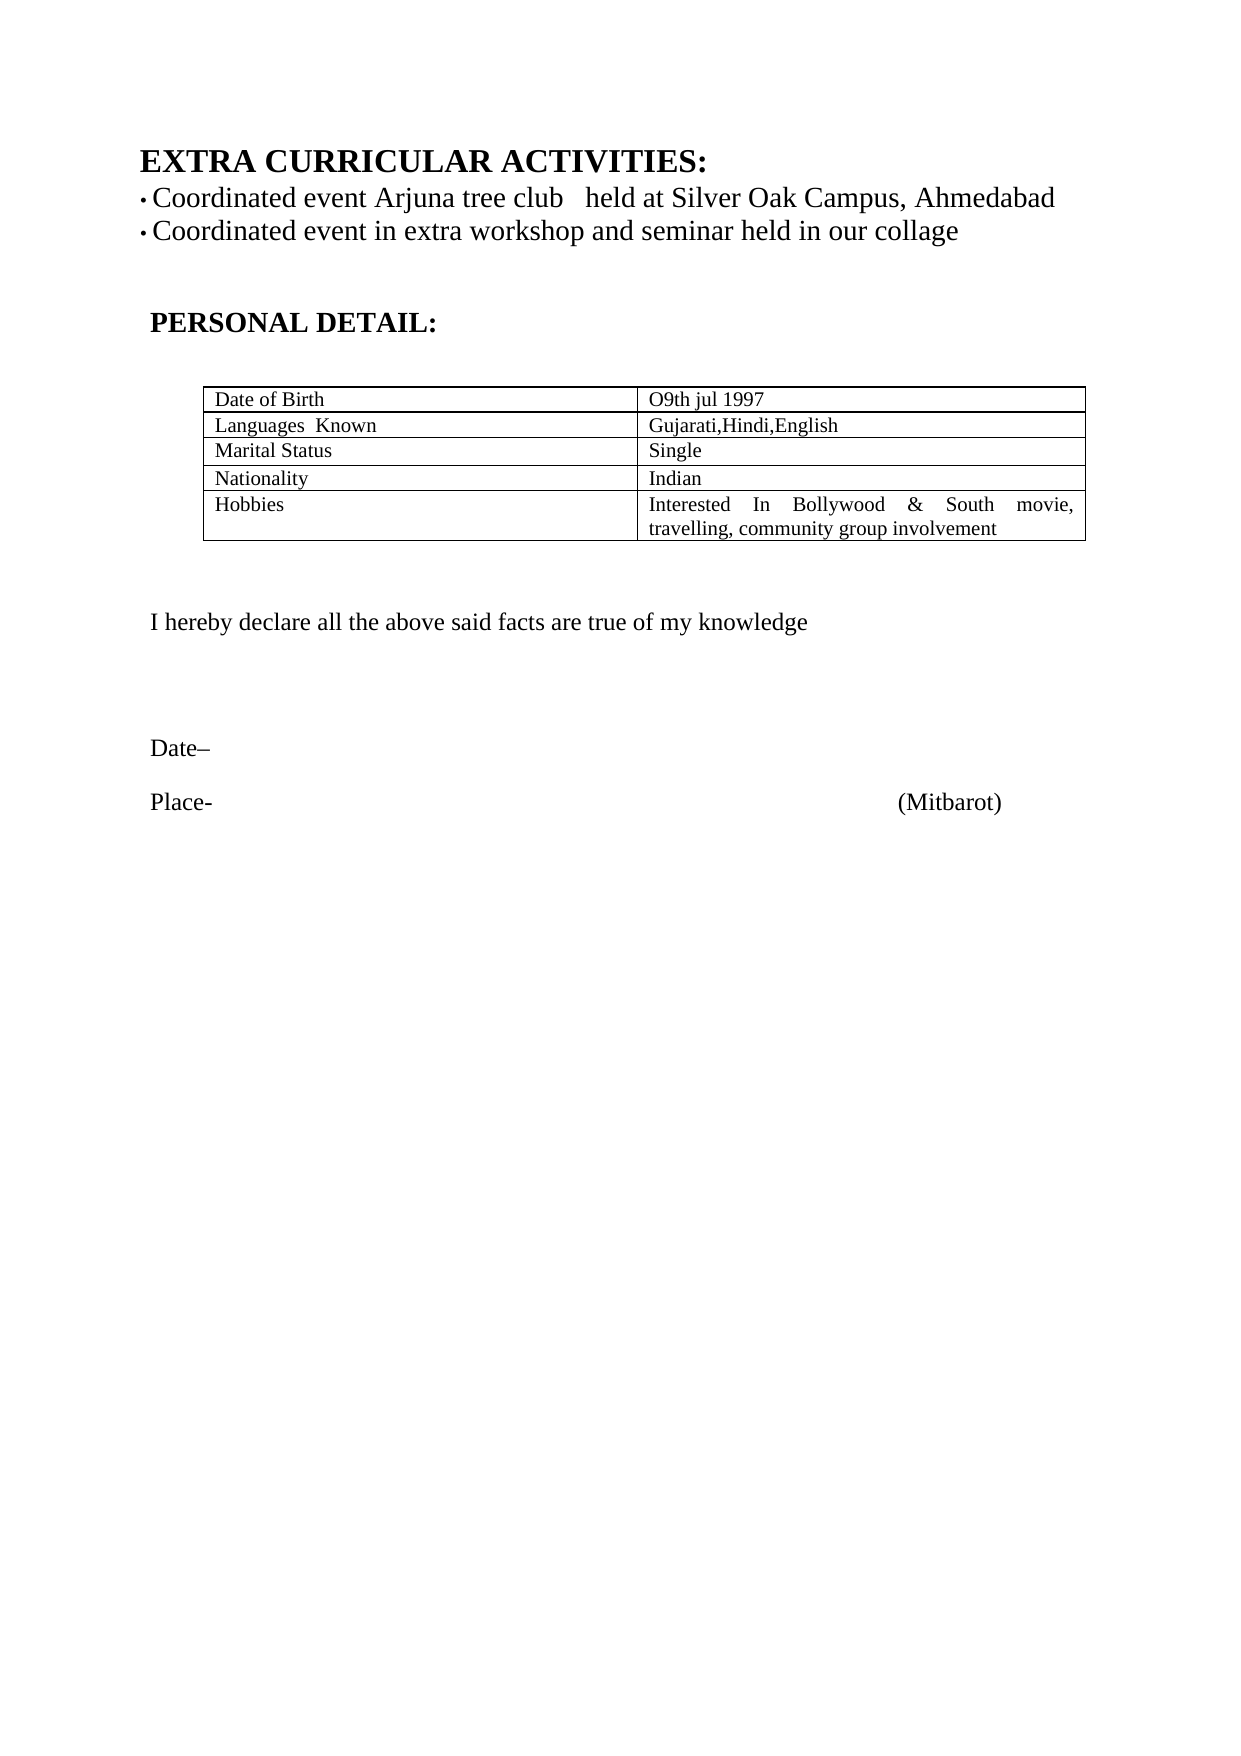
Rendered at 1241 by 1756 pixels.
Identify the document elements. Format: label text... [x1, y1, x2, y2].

text • Coordinated event Arjuna tree club held at Silver Oak Campus, Ahmedabad [139, 180, 1073, 213]
table_cell Interested In Bollywood & South movie, travelling, community group involvement [638, 491, 1085, 539]
text Place- (Mitbarot) [150, 787, 1073, 816]
text EXTRA CURRICULAR ACTIVITIES: [139, 142, 1073, 180]
table_header O9th jul 1997 [638, 388, 1085, 411]
text I hereby declare all the above said facts are true of my knowledge [150, 607, 1073, 636]
table_cell Gujarati,Hindi,English [638, 413, 1085, 437]
table_cell Single [638, 438, 1085, 465]
table_cell Marital Status [204, 438, 637, 465]
text Date– [150, 733, 1073, 762]
table_cell Languages Known [204, 413, 637, 437]
text PERSONAL DETAIL: [150, 305, 1073, 338]
table_cell Hobbies [204, 491, 637, 539]
table_cell Nationality [204, 466, 637, 490]
text • Coordinated event in extra workshop and seminar held in our collage [139, 213, 1073, 247]
table_header Date of Birth [204, 388, 637, 411]
table_cell Indian [638, 466, 1085, 490]
